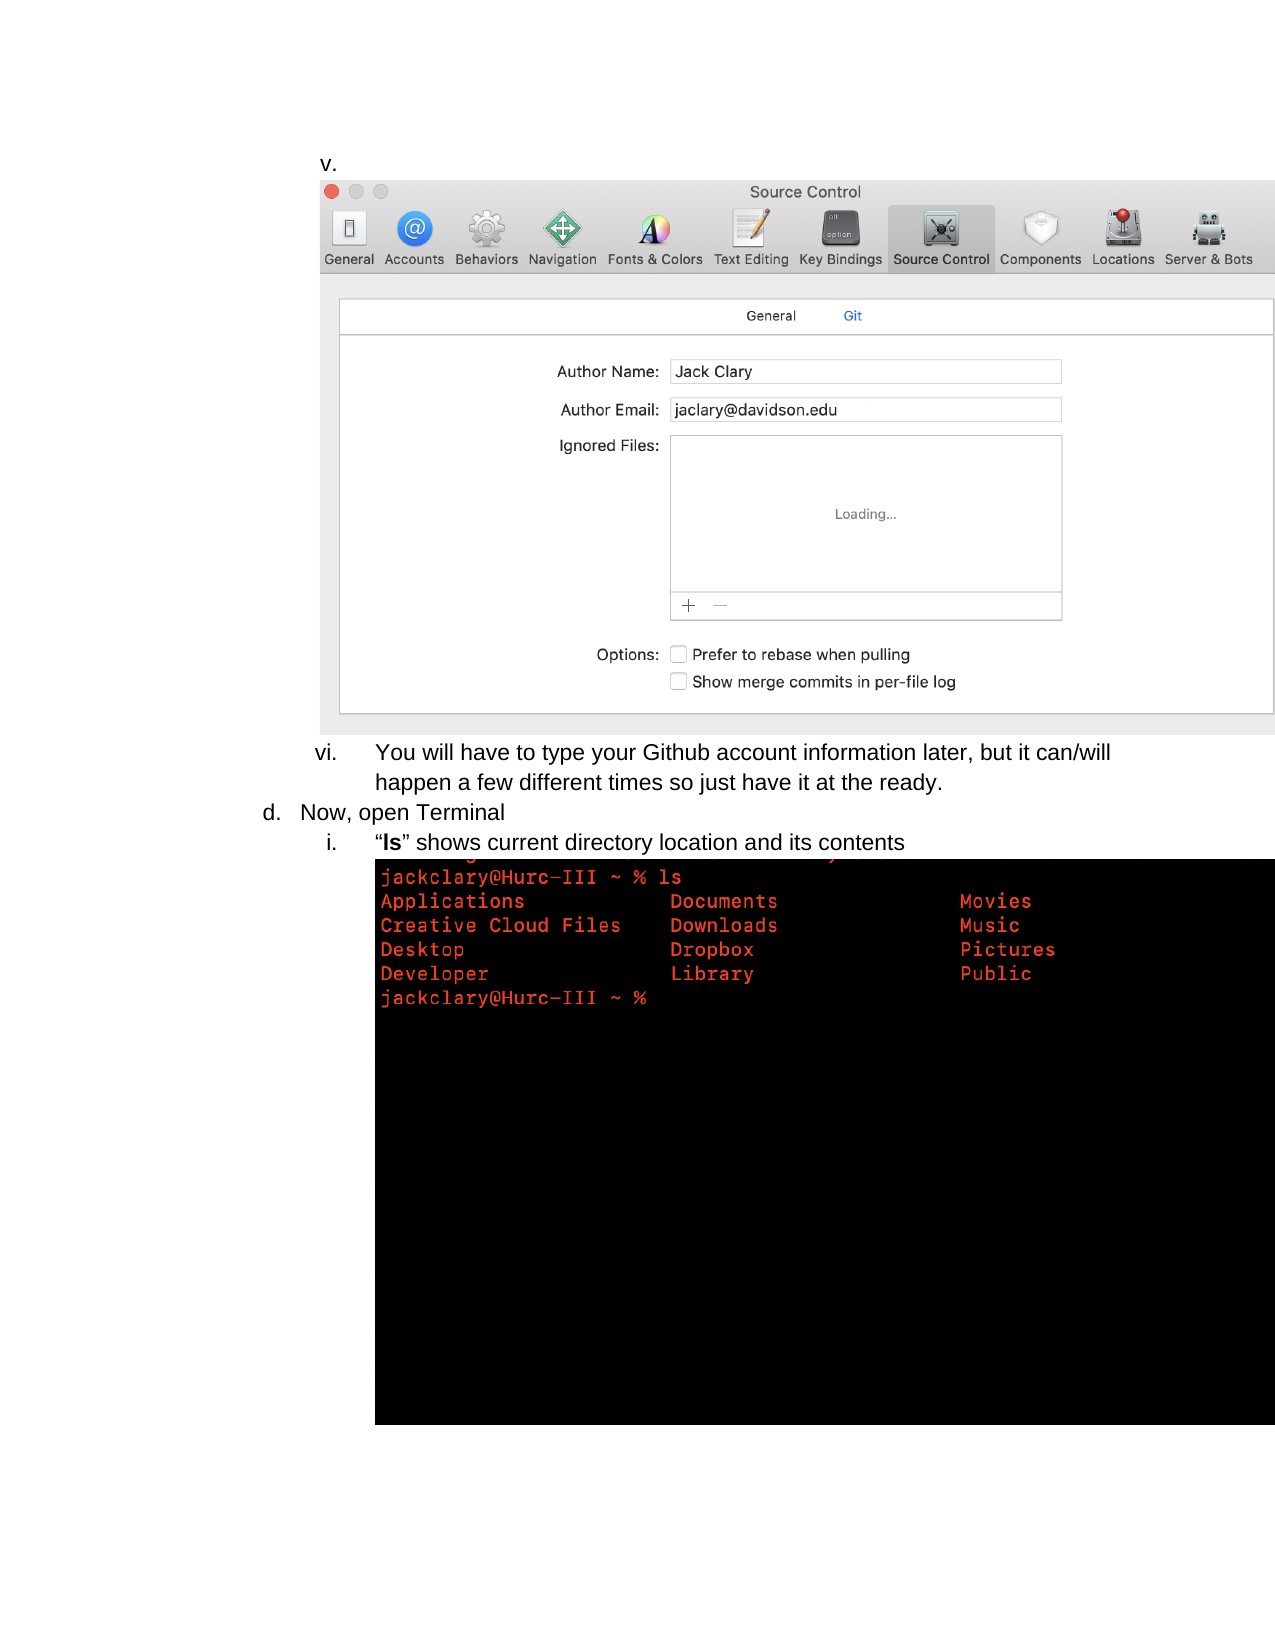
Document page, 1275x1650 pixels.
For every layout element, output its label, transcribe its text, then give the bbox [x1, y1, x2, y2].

picture [375, 859, 1275, 1425]
list Now, open Terminal [262, 799, 1125, 825]
list You will have to type your Github account information later, but it can/will happen a few different times so just have it at the ready. [337, 738, 1125, 795]
picture [319, 180, 1275, 735]
